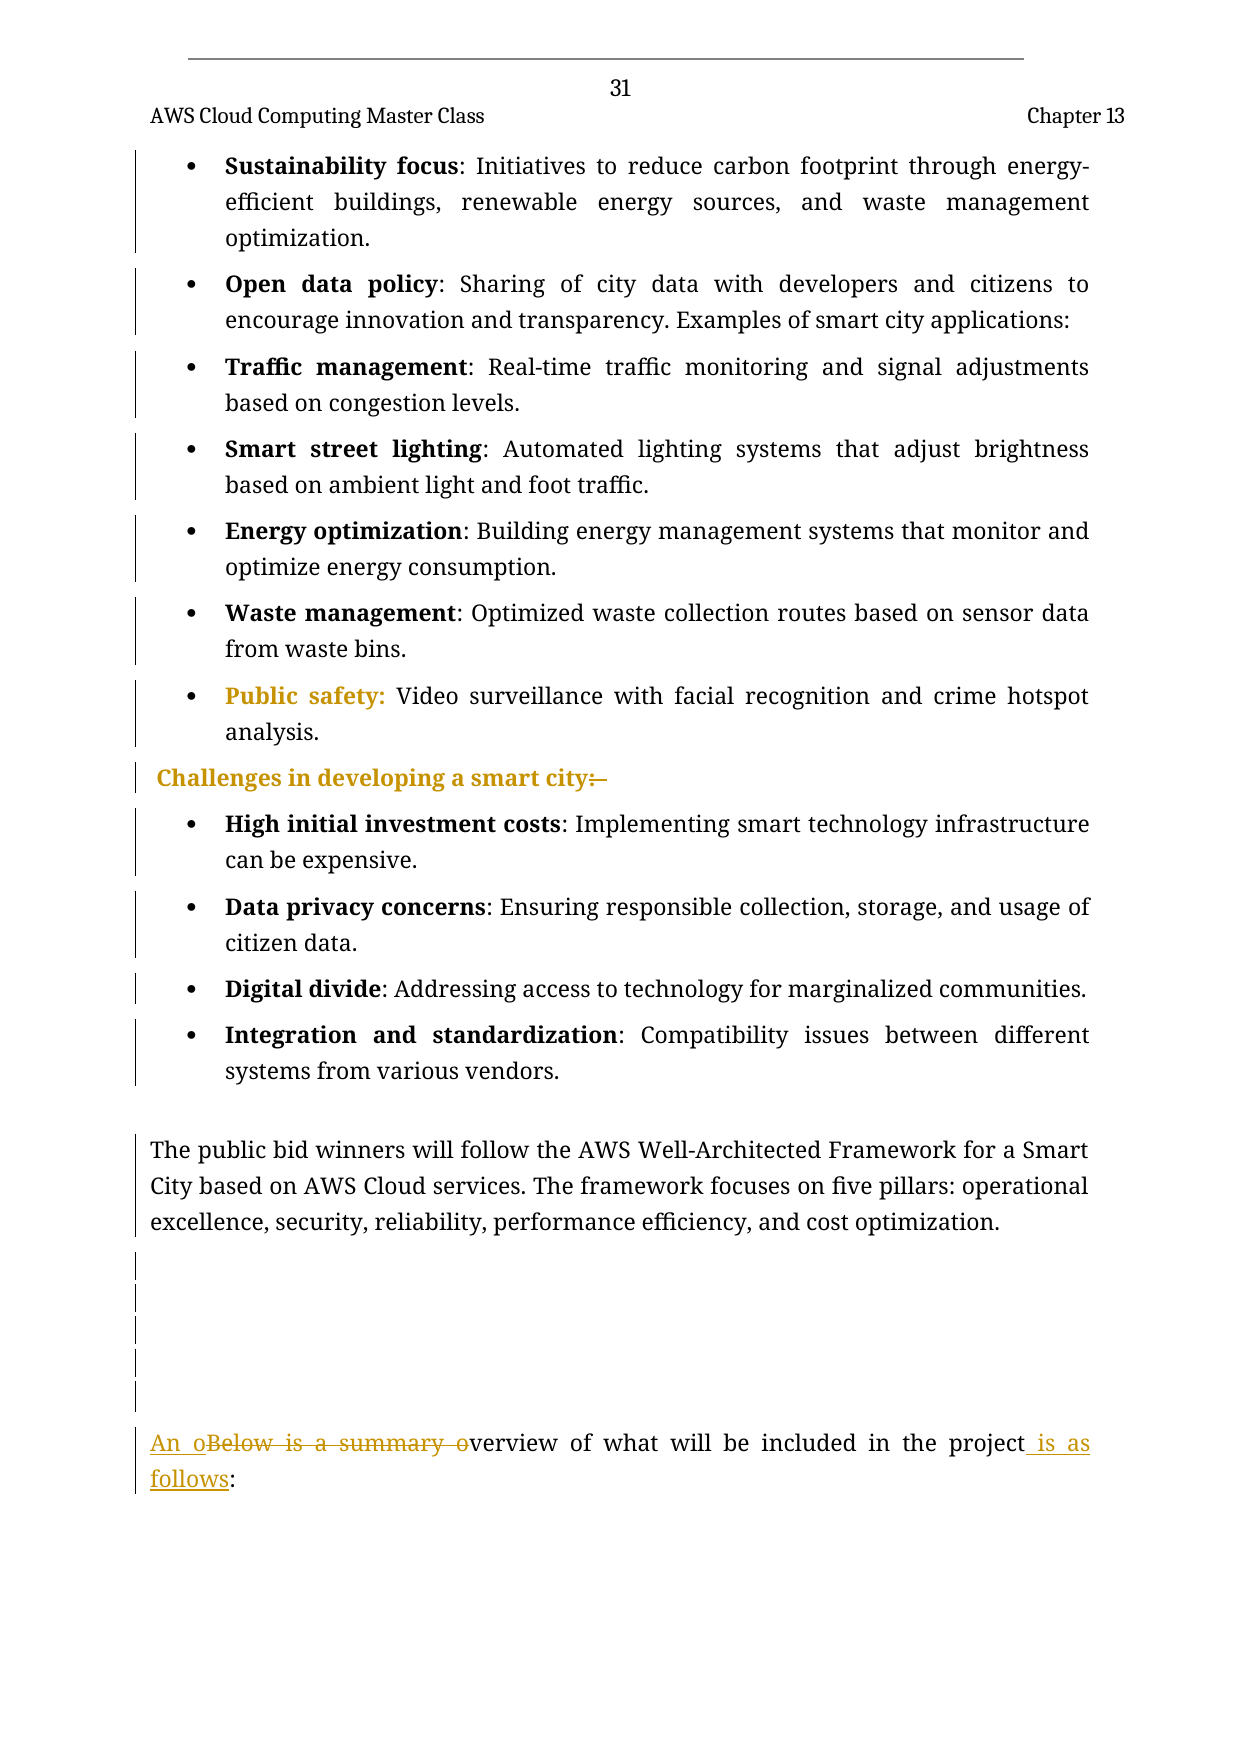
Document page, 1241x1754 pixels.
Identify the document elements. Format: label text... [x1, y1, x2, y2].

list Digital divide: Addressing access to technology for marginalized communities. [187, 973, 1090, 1004]
list Public safety: Video surveillance with facial recognition and crime hotspot analysis. [187, 680, 1090, 747]
text The public bid winners will follow the AWS Well-Architected Framework for a Smart City based on AWS Cloud services. The framework focuses on five pillars: operational excellence, security, reliability, performance efficiency, and cost optimization. [150, 1134, 1090, 1237]
list Integration and standardization: Compatibility issues between different systems from various vendors. [187, 1019, 1090, 1086]
list Traffic management: Real-time traffic monitoring and signal adjustments based on congestion levels. [187, 351, 1090, 418]
list Data privacy concerns: Ensuring responsible collection, storage, and usage of citizen data. [187, 891, 1090, 958]
list Energy optimization: Building energy management systems that monitor and optimize energy consumption. [187, 515, 1090, 582]
list High initial investment costs: Implementing smart technology infrastructure can be expensive. [187, 808, 1090, 876]
list Smart street lighting: Automated lighting systems that adjust brightness based on ambient light and foot traffic. [187, 433, 1090, 500]
text verview of what will be included in the project: [150, 1427, 1090, 1494]
list Waste management: Optimized waste collection routes based on sensor data from waste bins. [187, 597, 1090, 664]
list Sustainability focus: Initiatives to reduce carbon footprint through energy-efficient buildings, renewable energy sources, and waste management optimization. [187, 150, 1090, 253]
list Open data policy: Sharing of city data with developers and citizens to encourage innovation and transparency. Examples of smart city applications: [187, 268, 1090, 335]
text Challenges in developing a smart city [150, 762, 1090, 793]
